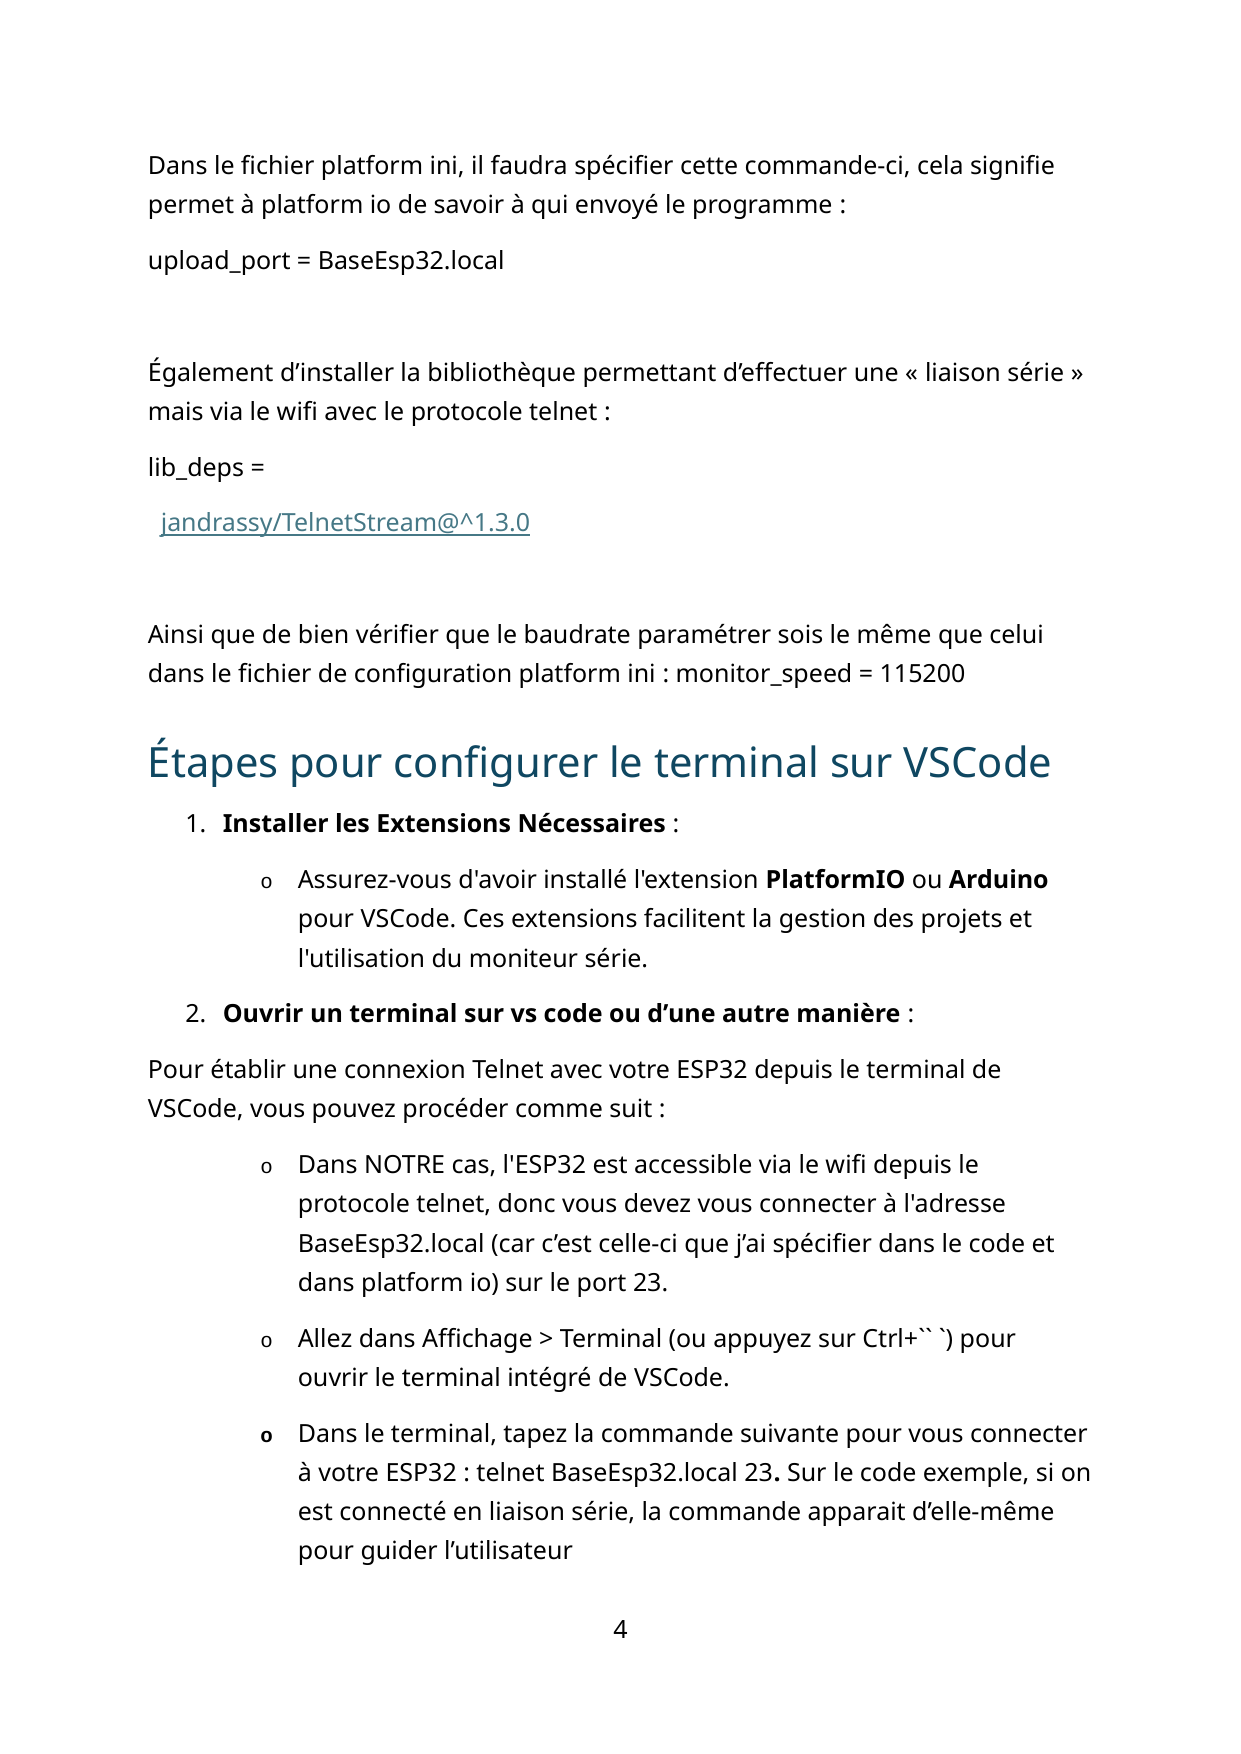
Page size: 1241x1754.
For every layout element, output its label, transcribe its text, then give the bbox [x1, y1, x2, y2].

text lib_deps = [148, 449, 1093, 483]
list Ouvrir un terminal sur vs code ou d’une autre manière : [185, 996, 1093, 1030]
subtitle Étapes pour configurer le terminal sur VSCode [148, 733, 1093, 789]
list Dans NOTRE cas, l'ESP32 est accessible via le wifi depuis le protocole telnet, donc vous devez vous connecter à l'adresse BaseEsp32.local (car c’est celle-ci que j’ai spécifier dans le code et dans platform io) sur le port 23. [260, 1147, 1093, 1298]
list Allez dans Affichage > Terminal (ou appuyez sur Ctrl+`` `) pour ouvrir le terminal intégré de VSCode. [260, 1320, 1093, 1393]
text upload_port = BaseEsp32.local [148, 243, 1093, 277]
text jandrassy/TelnetStream@^1.3.0 [148, 505, 1093, 539]
list Assurez-vous d'avoir installé l'extension PlatformIO ou Arduino pour VSCode. Ces extensions facilitent la gestion des projets et l'utilisation du moniteur série. [260, 862, 1093, 974]
list Installer les Extensions Nécessaires : [185, 806, 1093, 840]
text Également d’installer la bibliothèque permettant d’effectuer une « liaison série » mais via le wifi avec le protocole telnet : [148, 354, 1093, 427]
text Dans le fichier platform ini, il faudra spécifier cette commande-ci, cela signifie permet à platform io de savoir à qui envoyé le programme : [148, 148, 1093, 221]
list Dans le terminal, tapez la commande suivante pour vous connecter à votre ESP32 : telnet BaseEsp32.local 23. Sur le code exemple, si on est connecté en liaison série, la commande apparait d’elle-même pour guider l’utilisateur [260, 1415, 1093, 1567]
text Pour établir une connexion Telnet avec votre ESP32 depuis le terminal de VSCode, vous pouvez procéder comme suit : [148, 1052, 1093, 1125]
text Ainsi que de bien vérifier que le baudrate paramétrer sois le même que celui dans le fichier de configuration platform ini : monitor_speed = 115200 [148, 617, 1093, 690]
